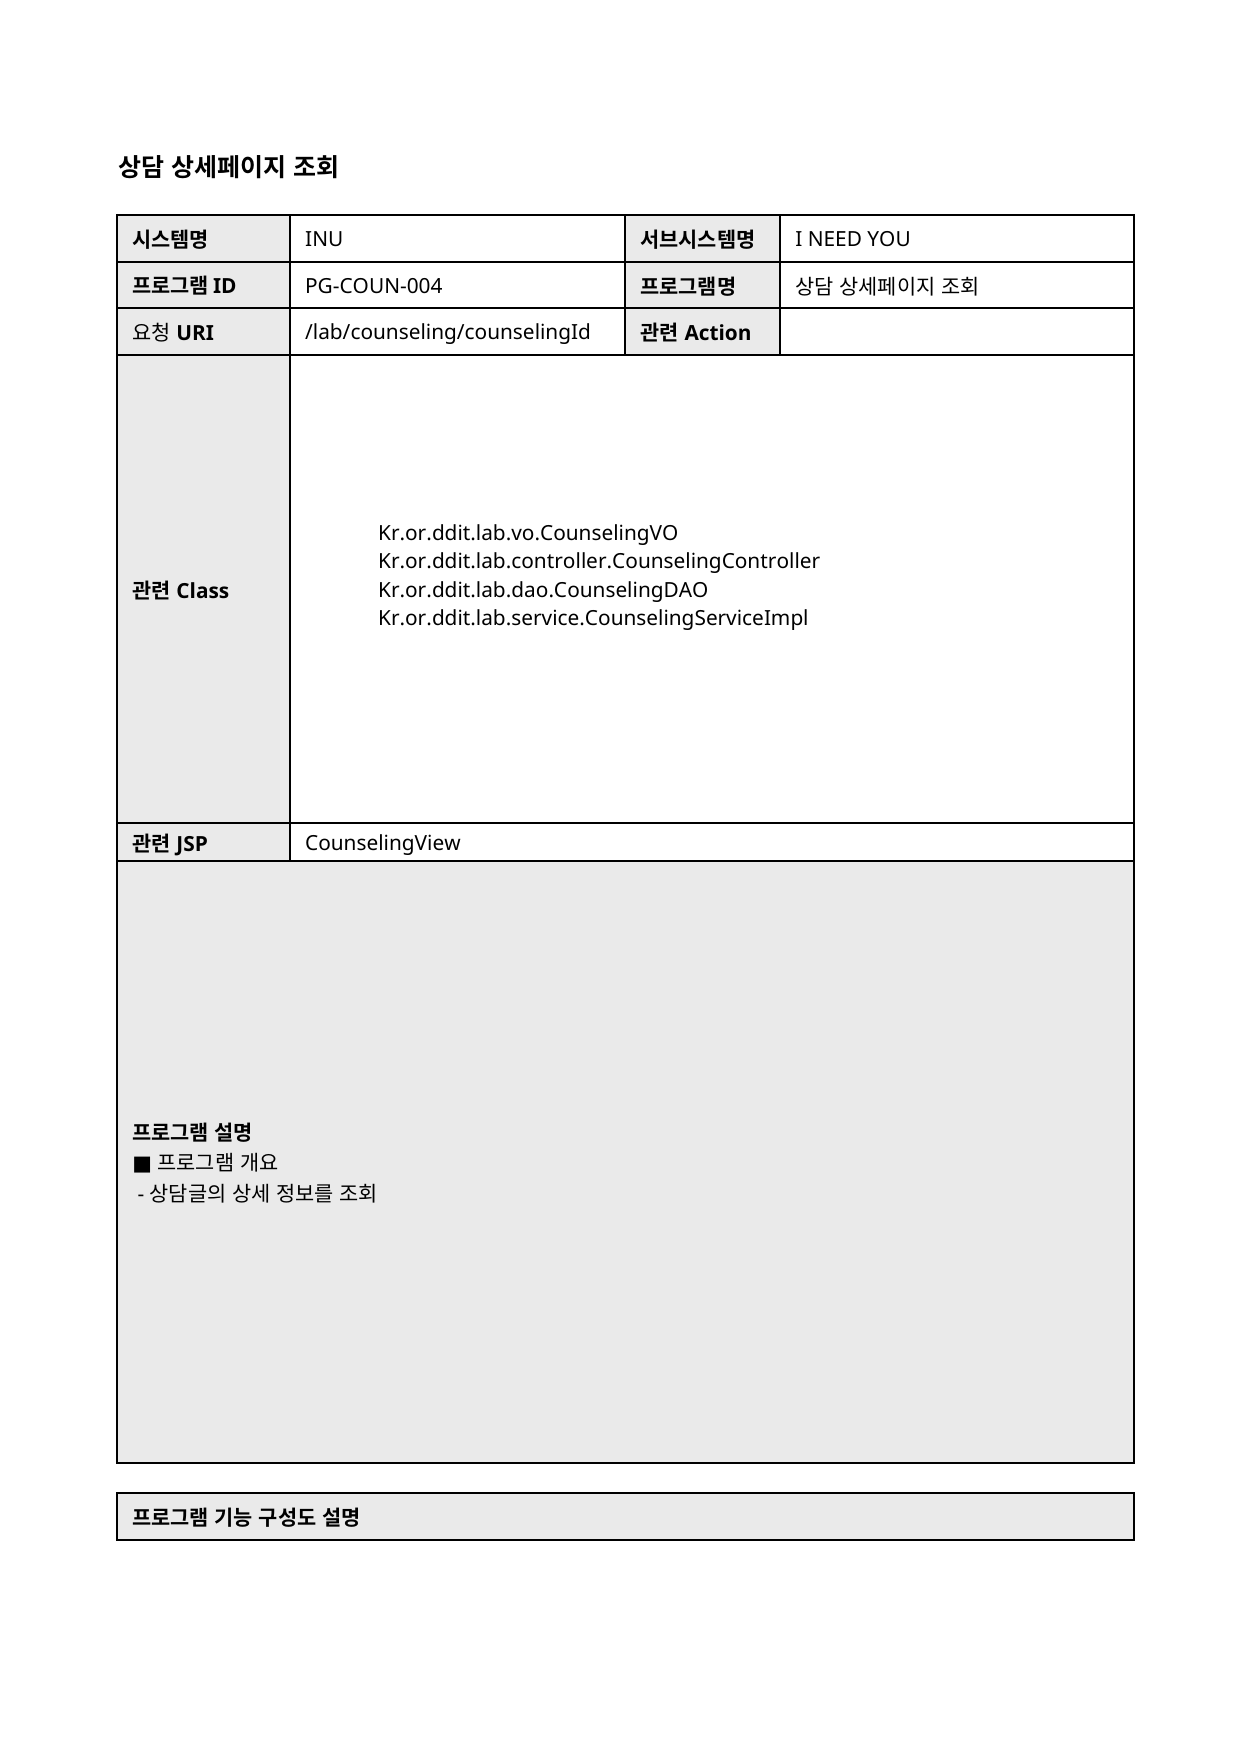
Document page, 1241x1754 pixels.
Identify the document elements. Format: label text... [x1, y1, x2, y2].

table_cell 관련 Action [626, 309, 779, 354]
table_cell 프로그램 설명 ■ 프로그램 개요 - 상담글의 상세 정보를 조회 [118, 862, 1133, 1462]
table_cell PG-COUN-004 [291, 263, 624, 307]
table_cell Kr.or.ddit.lab.vo.CounselingVO Kr.or.ddit.lab.controller.CounselingController Kr.or.ddit.lab.dao.CounselingDAO Kr.or.ddit.lab.service.CounselingServiceImpl [291, 356, 1133, 822]
table_cell 상담 상세페이지 조회 [781, 263, 1133, 307]
table_header 시스템명 [118, 216, 289, 261]
table_cell 요청 URI [118, 309, 289, 354]
table_header 서브시스템명 [626, 216, 779, 261]
list 상담 상세페이지 조회 [118, 148, 1122, 184]
table_cell CounselingView [291, 824, 1133, 860]
table_cell 관련 JSP [118, 824, 289, 860]
table_cell /lab/counseling/counselingId [291, 309, 624, 354]
table_header INU [291, 216, 624, 261]
table_cell 관련 Class [118, 356, 289, 822]
table_header 프로그램 기능 구성도 설명 [118, 1494, 1133, 1539]
table_cell 프로그램ID [118, 263, 289, 307]
table_cell 프로그램명 [626, 263, 779, 307]
table_cell [781, 309, 1133, 354]
table_header I NEED YOU [781, 216, 1133, 261]
